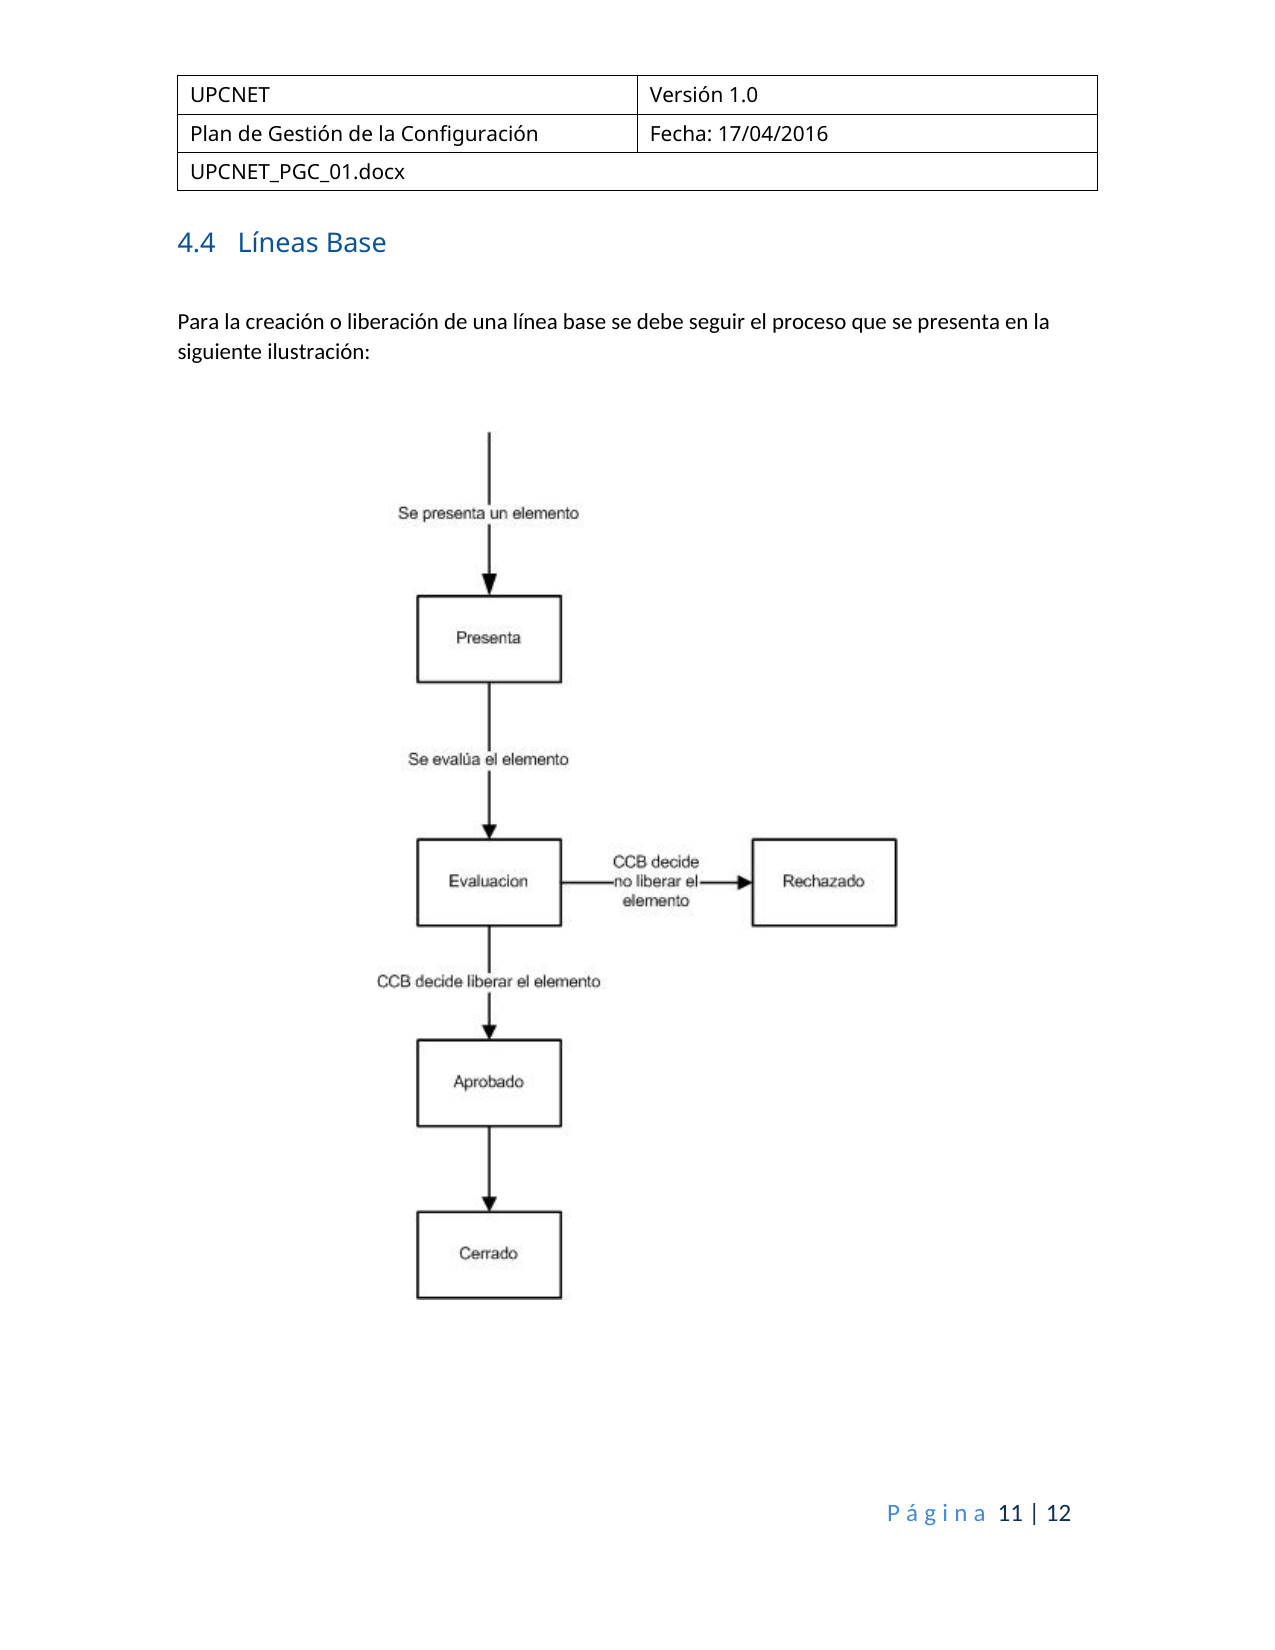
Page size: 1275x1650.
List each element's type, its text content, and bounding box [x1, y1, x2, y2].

subtitle Líneas Base [177, 223, 1098, 260]
text Para la creación o liberación de una línea base se debe seguir el proceso que se presenta en la siguiente ilustración: [177, 307, 1098, 366]
picture [377, 431, 898, 1300]
